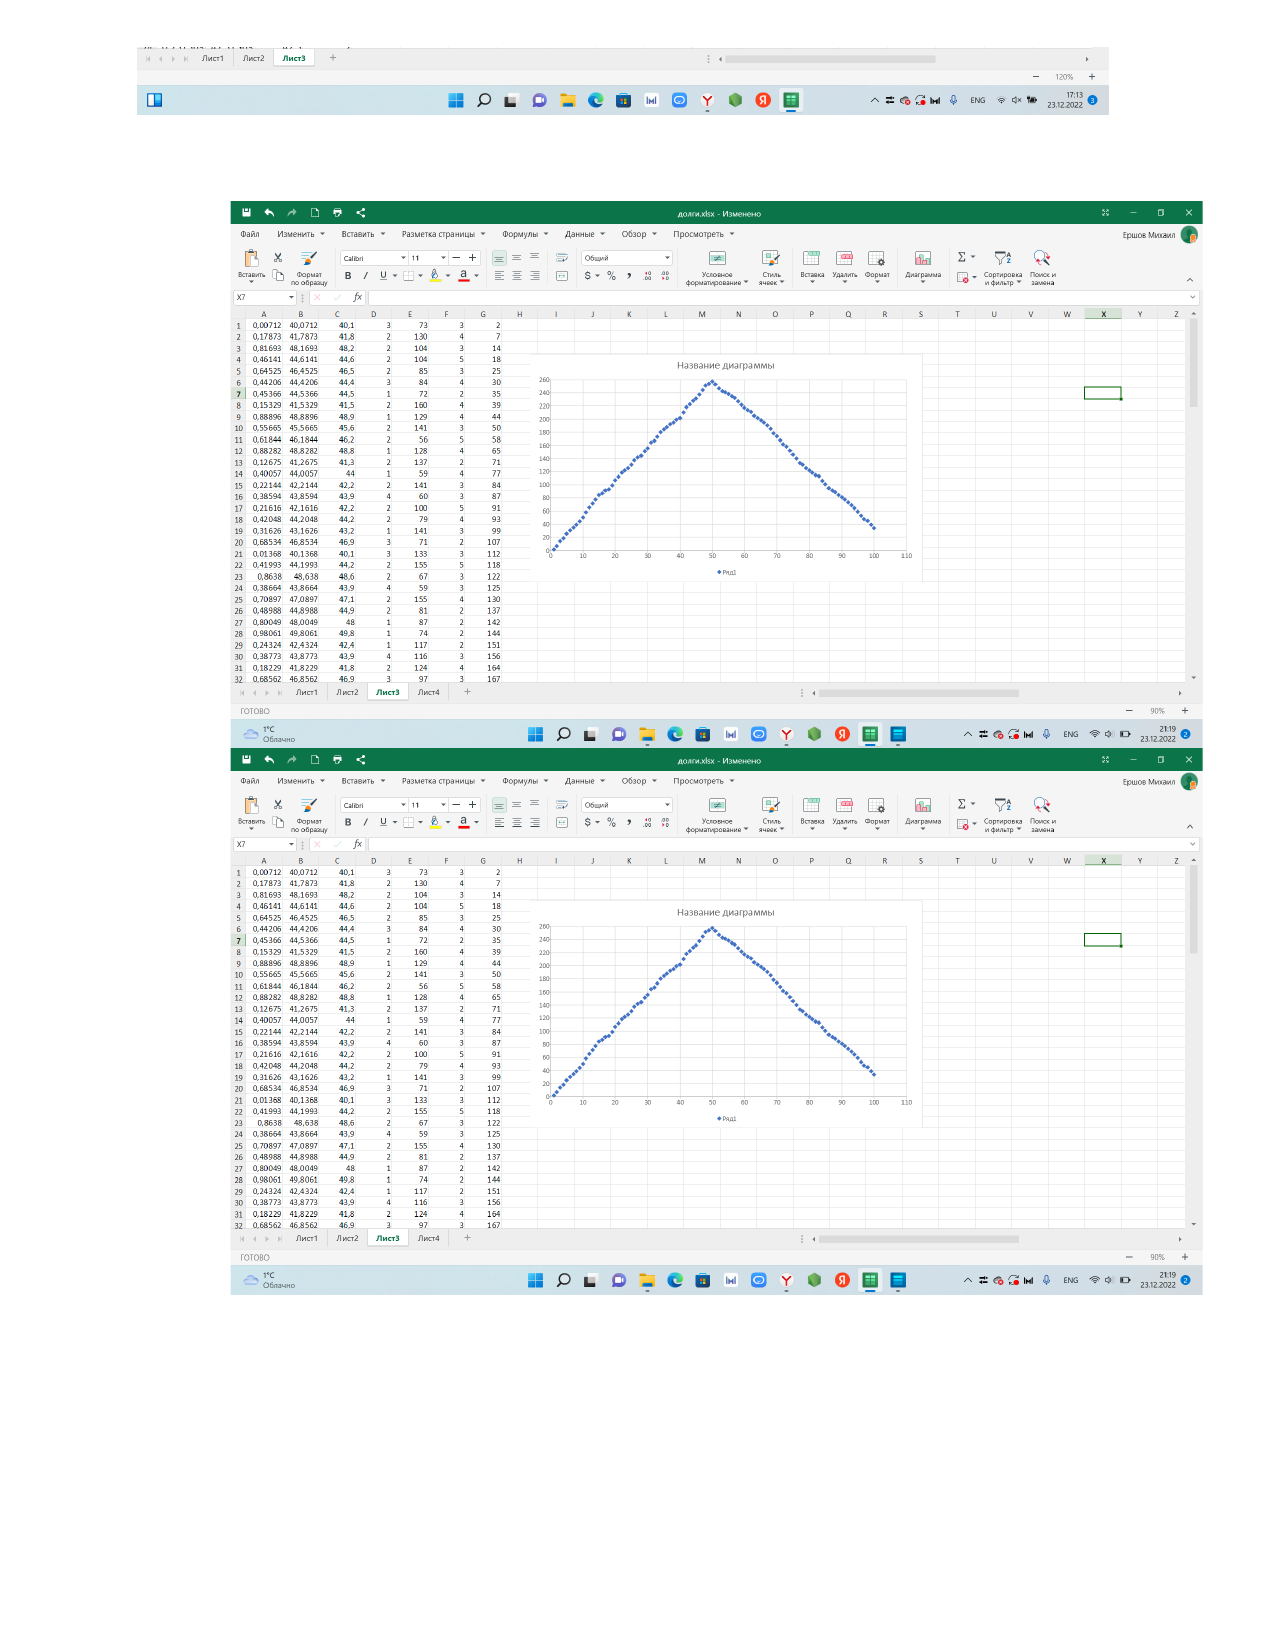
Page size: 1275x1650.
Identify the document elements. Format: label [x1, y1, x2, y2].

picture [137, 47, 1109, 115]
picture [230, 201, 1203, 1295]
